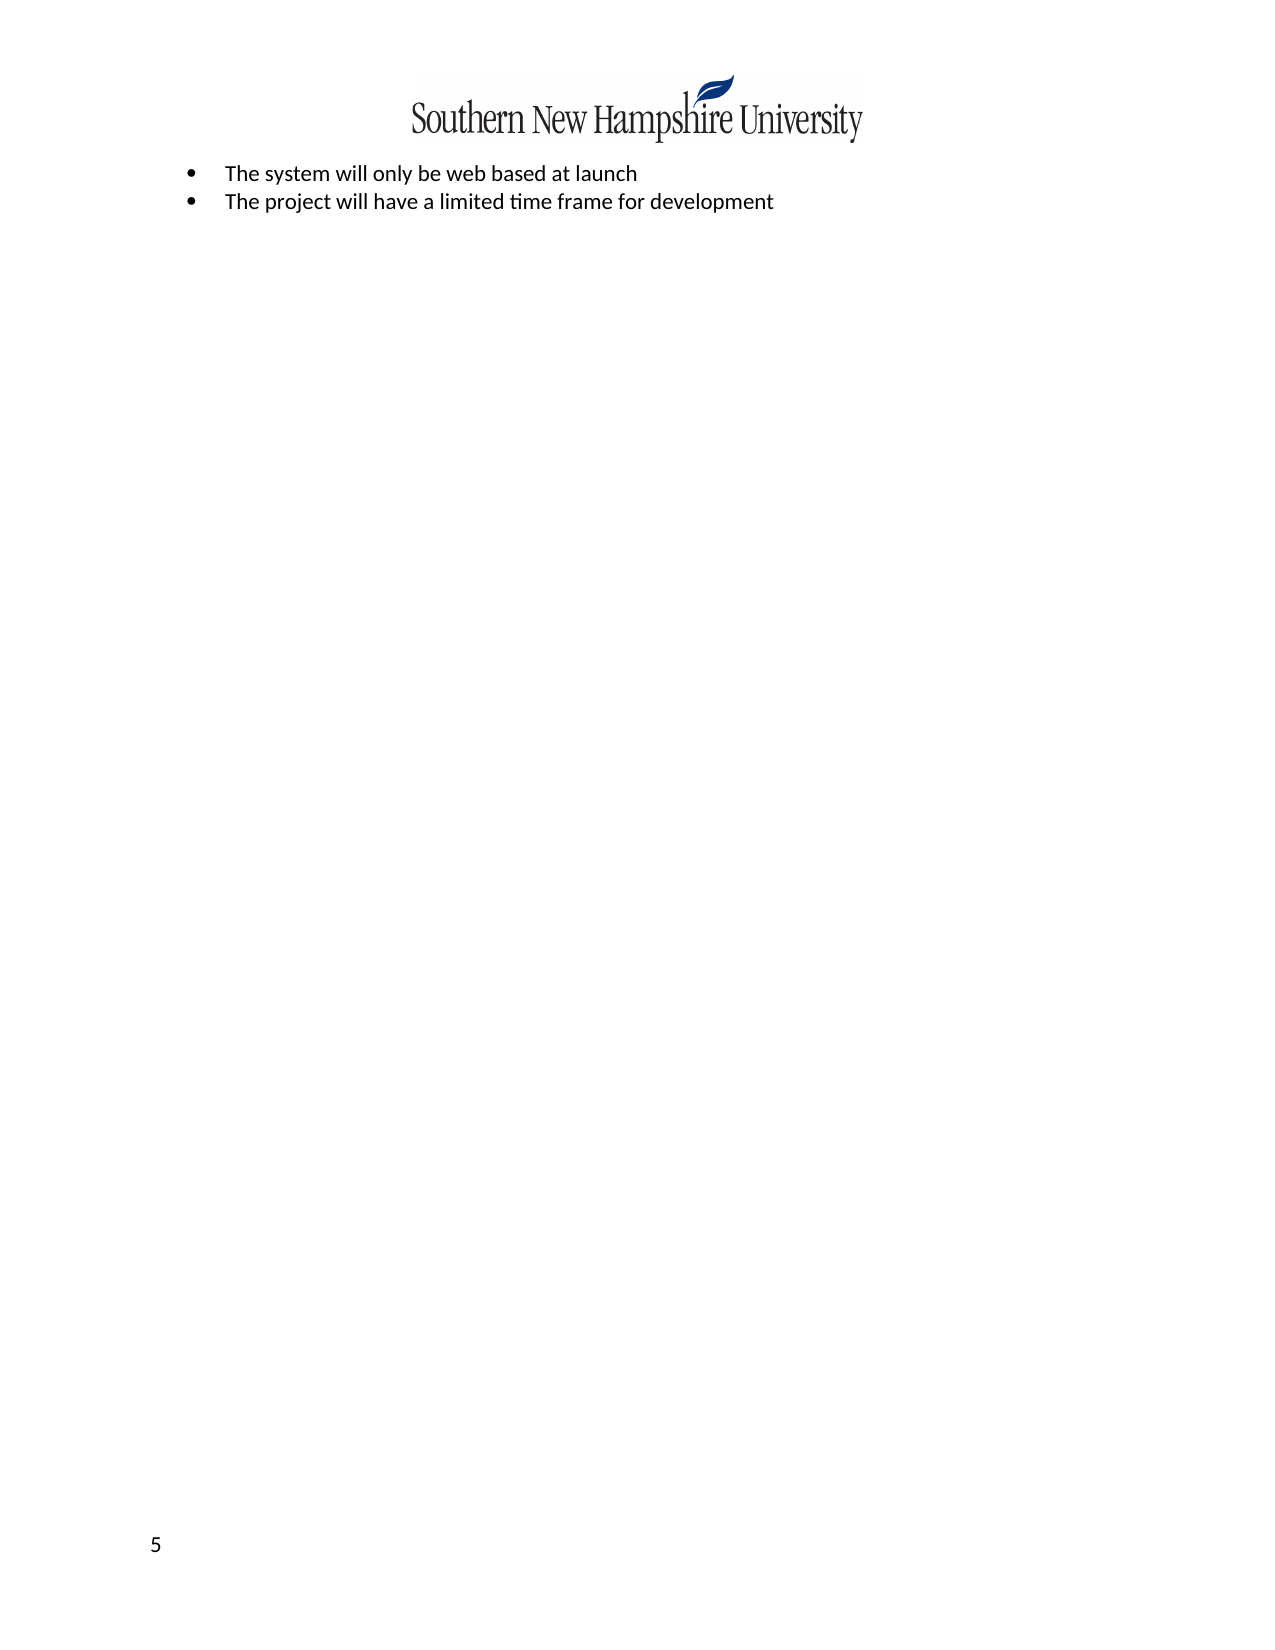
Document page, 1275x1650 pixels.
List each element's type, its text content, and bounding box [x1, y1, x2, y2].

list The system will only be web based at launch [187, 159, 1125, 187]
picture [412, 75, 863, 143]
list The project will have a limited time frame for development [187, 187, 1125, 215]
